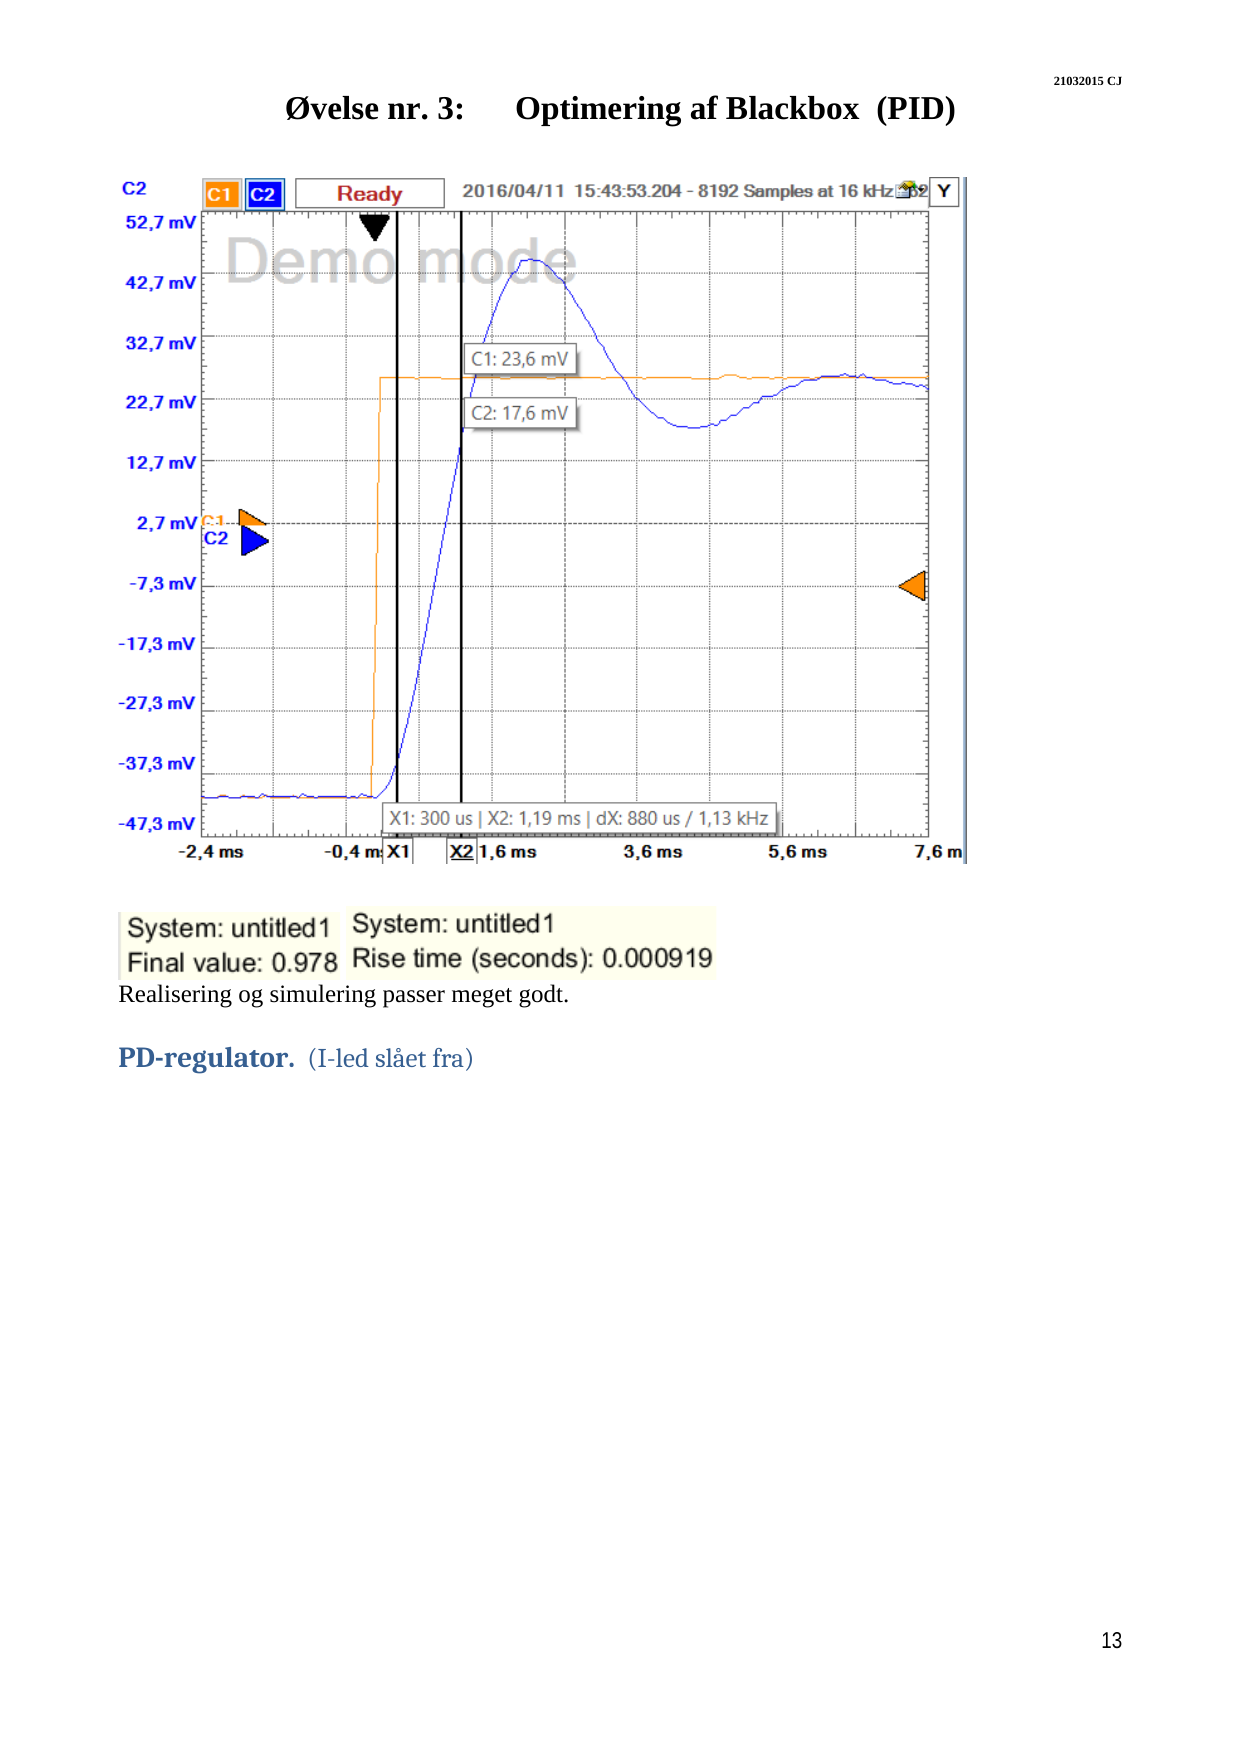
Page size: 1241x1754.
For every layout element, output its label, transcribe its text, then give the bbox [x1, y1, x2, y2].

text Realisering og simulering passer meget godt. [118, 979, 1122, 1008]
subtitle PD-regulator. (I-led slået fra) [118, 1041, 1122, 1075]
picture [346, 906, 717, 980]
picture [118, 177, 967, 864]
picture [118, 912, 340, 980]
